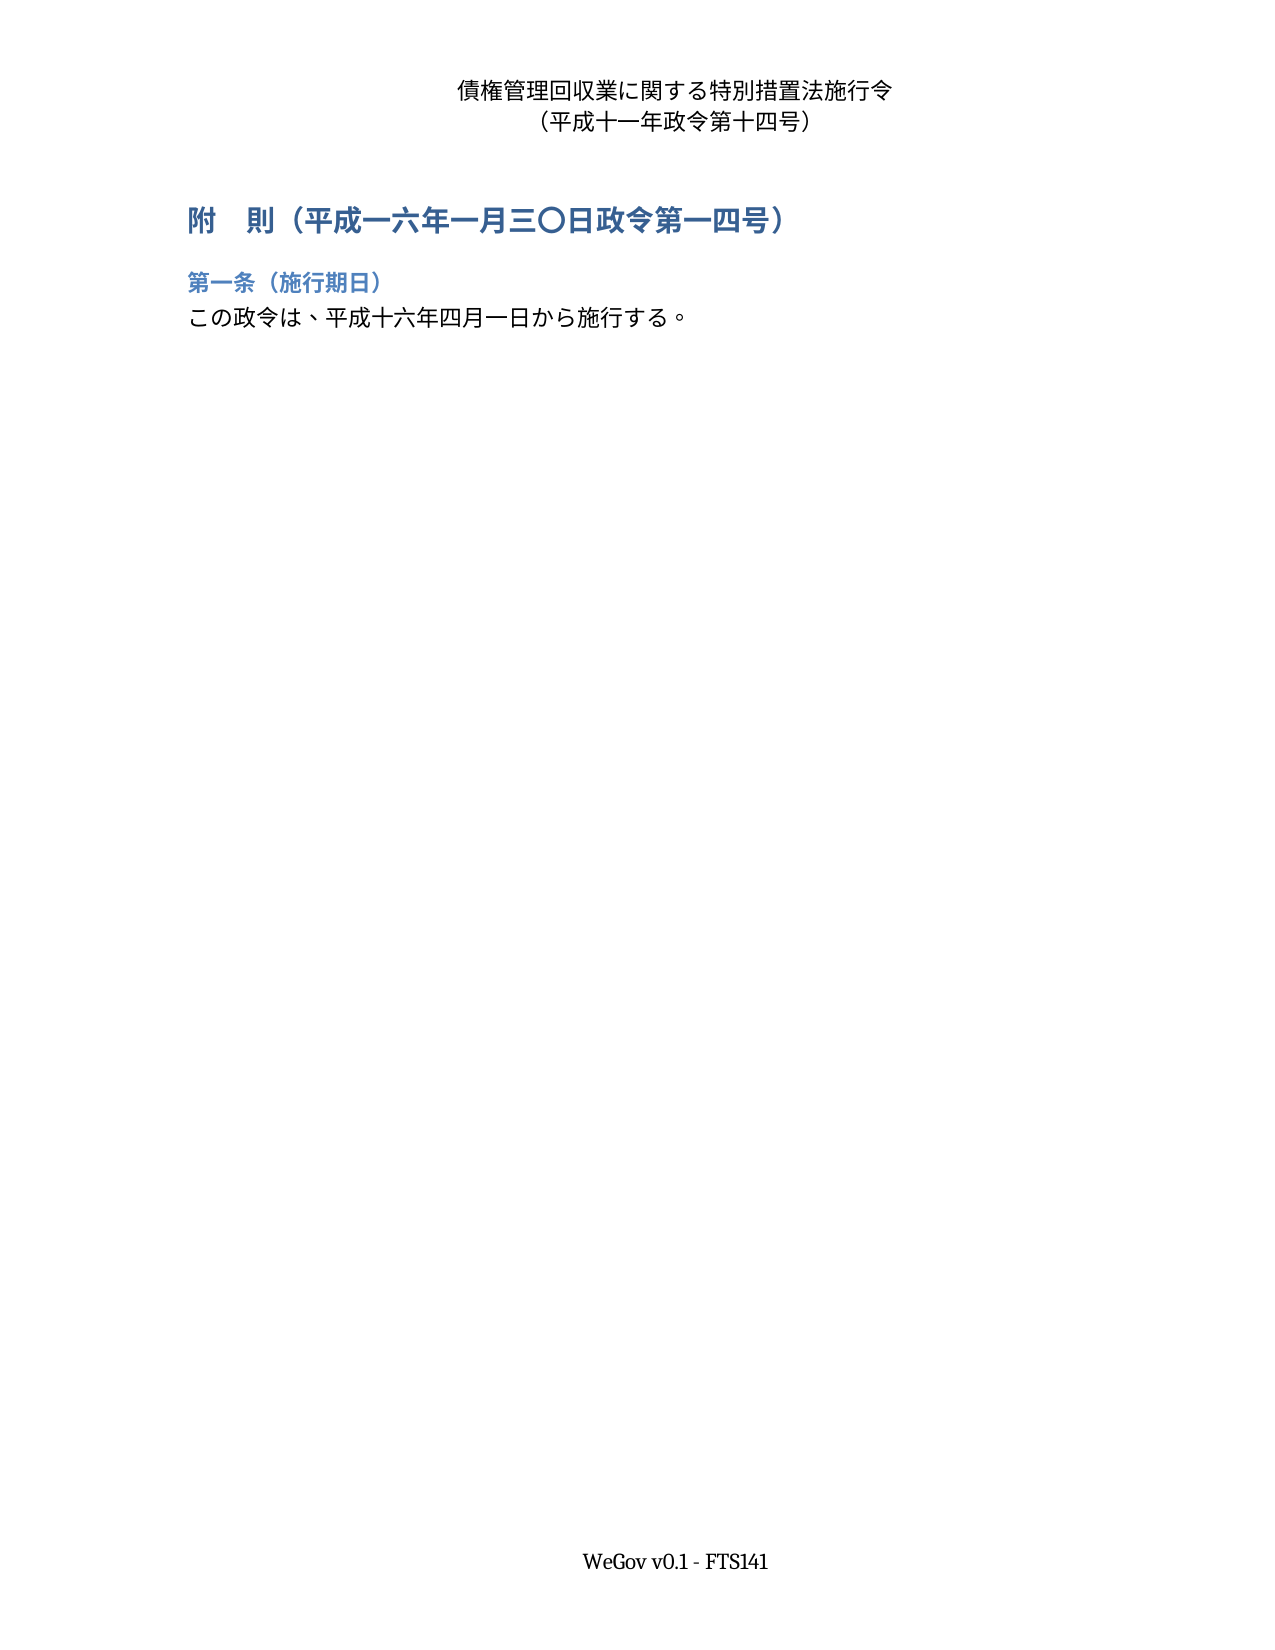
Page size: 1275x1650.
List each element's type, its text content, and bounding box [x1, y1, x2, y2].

subtitle 第一条（施行期日） [187, 266, 1087, 298]
text この政令は、平成十六年四月一日から施行する。 [187, 302, 1087, 334]
subtitle 附 則（平成一六年一月三〇日政令第一四号） [187, 200, 1087, 240]
